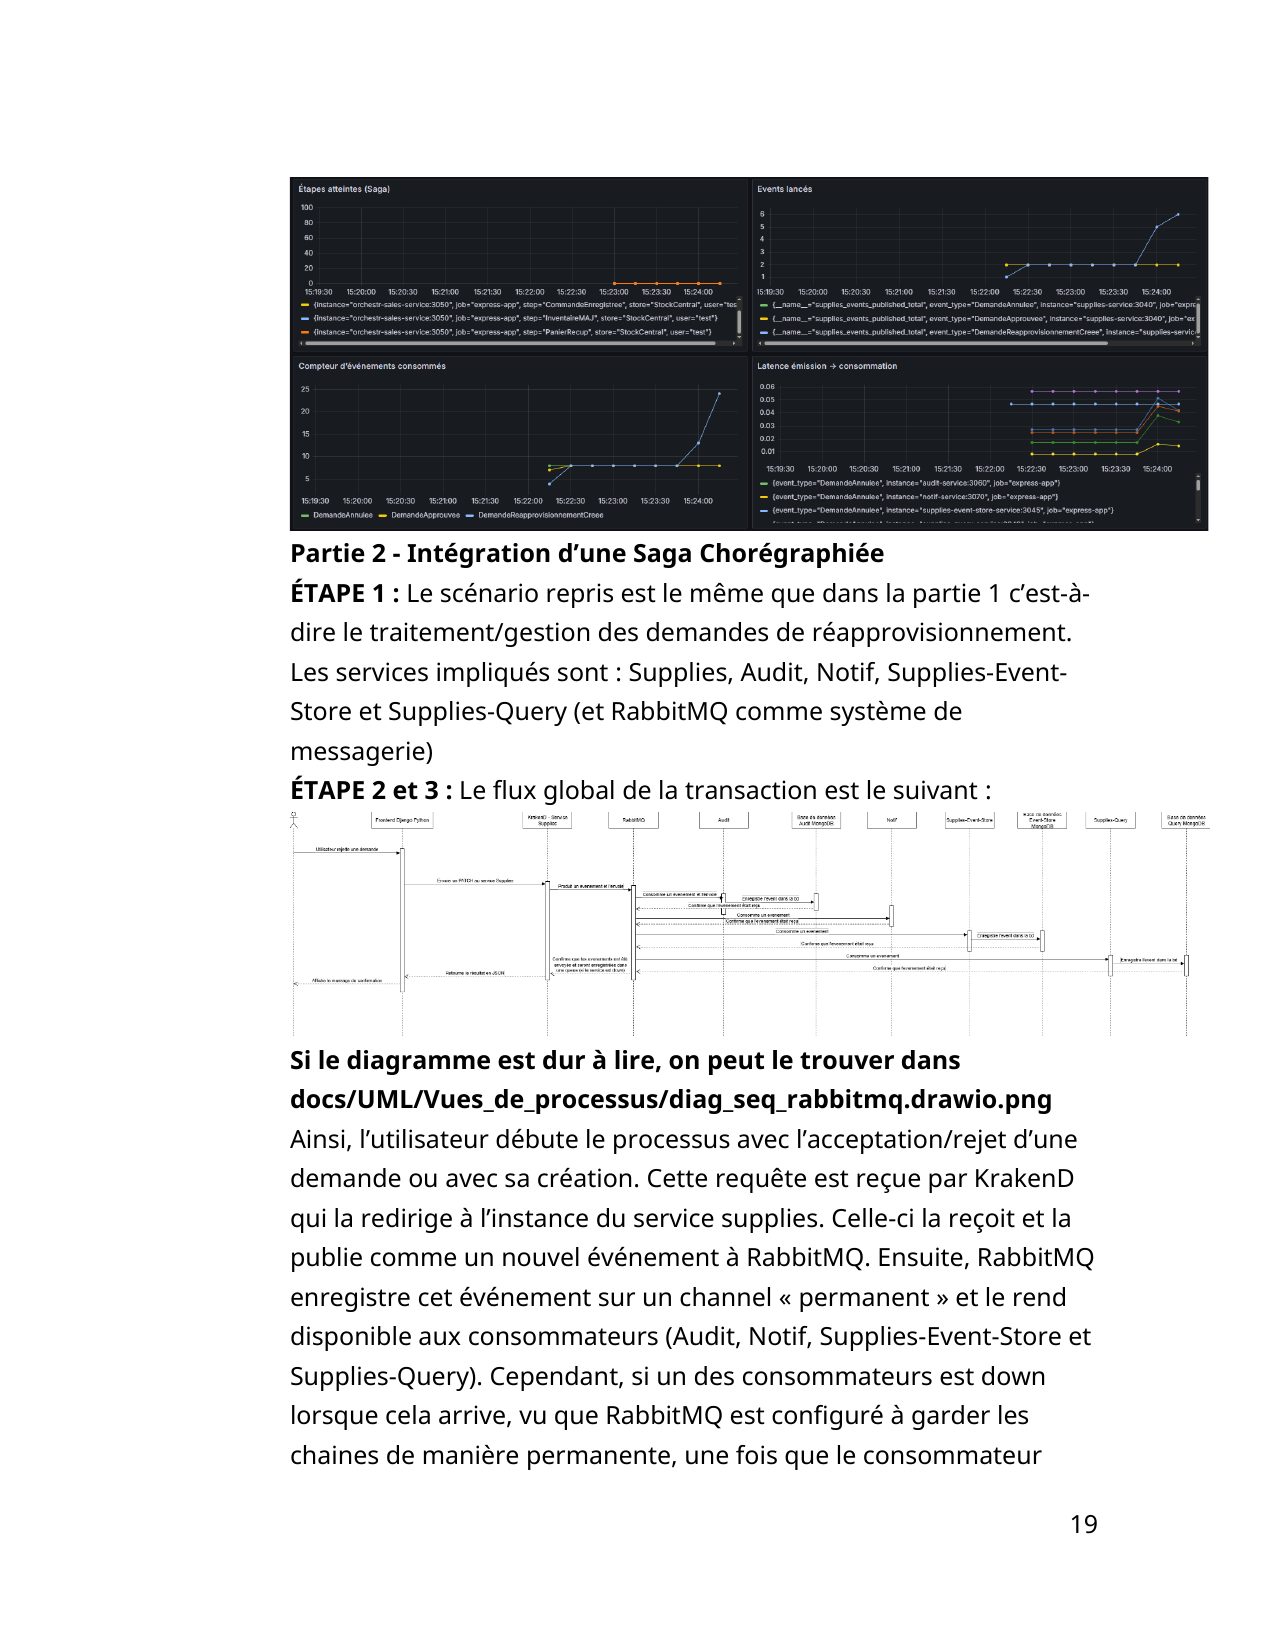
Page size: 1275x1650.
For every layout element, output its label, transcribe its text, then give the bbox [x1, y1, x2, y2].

list Si le diagramme est dur à lire, on peut le trouver dans docs/UML/Vues_de_processus/diag_seq_rabbitmq.drawio.png [290, 1042, 1098, 1116]
list Partie 2 - Intégration d’une Saga Chorégraphiée [290, 536, 1098, 570]
picture [289, 177, 1209, 531]
picture [289, 812, 1210, 1037]
list ÉTAPE 1 : Le scénario repris est le même que dans la partie 1 c’est-à-dire le traitement/gestion des demandes de réapprovisionnement. Les services impliqués sont : Supplies, Audit, Notif, Supplies-Event-Store et Supplies-Query (et RabbitMQ comme système de messagerie) [290, 575, 1098, 767]
list ÉTAPE 2 et 3 : Le flux global de la transaction est le suivant : [290, 773, 1098, 807]
